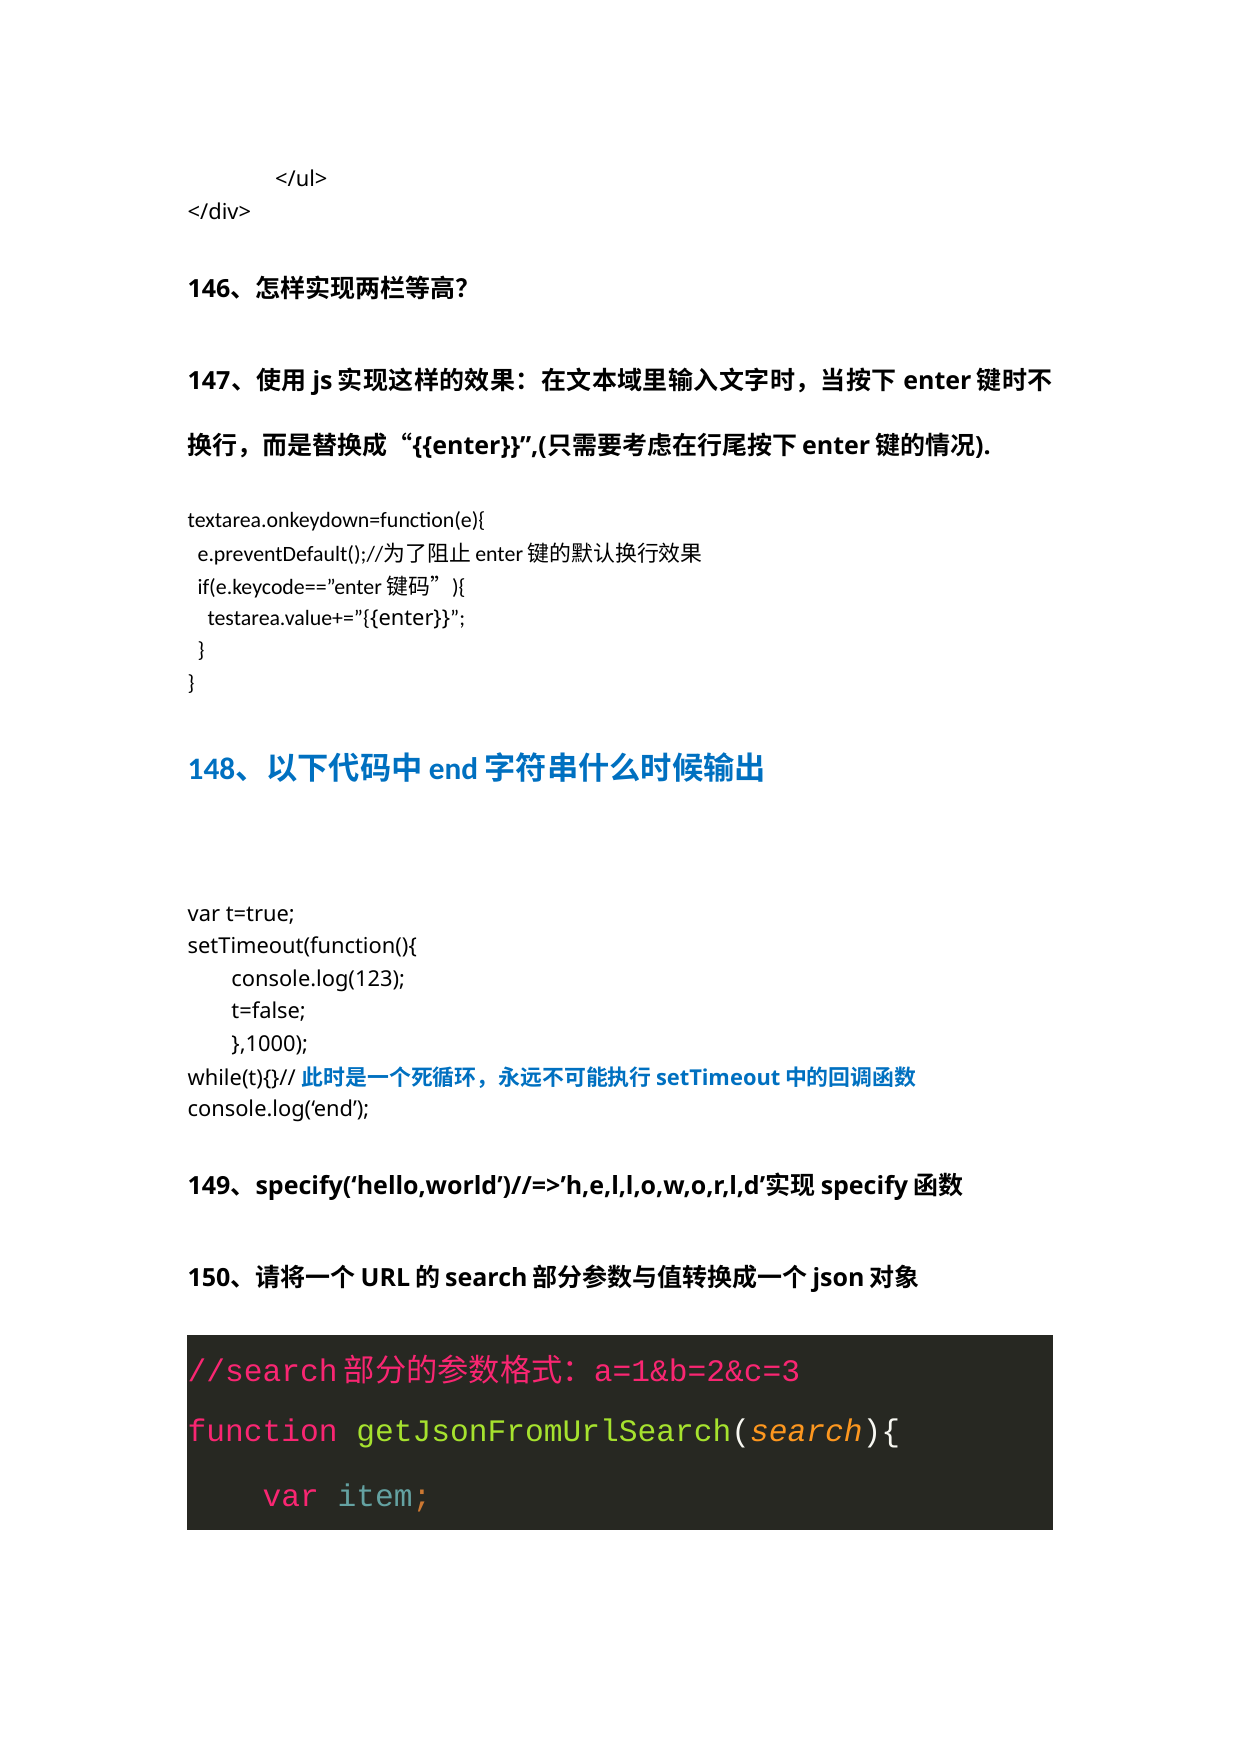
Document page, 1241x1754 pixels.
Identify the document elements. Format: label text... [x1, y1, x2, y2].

text e.preventDefault();//为了阻止enter键的默认换行效果 [187, 536, 1053, 568]
subtitle 148、以下代码中end字符串什么时候输出 [187, 734, 1053, 799]
subtitle 150、请将一个URL的search部分参数与值转换成一个json对象 [187, 1243, 1053, 1308]
subtitle 146、怎样实现两栏等高？ [187, 254, 1053, 319]
text } [187, 666, 1053, 698]
text while(t){}// 此时是一个死循环，永远不可能执行setTimeout中的回调函数 [187, 1059, 1053, 1092]
text t=false; [187, 994, 1053, 1027]
text console.log(‘end’); [187, 1092, 1053, 1124]
subtitle 149、specify(‘hello,world’)//=>’h,e,l,l,o,w,o,r,l,d’实现specify函数 [187, 1151, 1053, 1216]
text </div> [187, 194, 1053, 227]
text setTimeout(function(){ [187, 929, 1053, 962]
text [187, 1400, 1053, 1530]
text </ul> [187, 162, 1053, 194]
text if(e.keycode==”enter键码”){ [187, 568, 1053, 601]
text textarea.onkeydown=function(e){ [187, 503, 1053, 536]
subtitle 147、使用js实现这样的效果：在文本域里输入文字时，当按下enter键时不换行，而是替换成“{{enter}}”,(只需要考虑在行尾按下enter键的情况). [187, 346, 1053, 476]
text } [187, 633, 1053, 666]
text var t=true; [187, 897, 1053, 929]
text testarea.value+=”{{enter}}”; [187, 601, 1053, 633]
text console.log(123); [187, 962, 1053, 994]
text //search部分的参数格式：a=1&b=2&c=3 [187, 1335, 1053, 1400]
text },1000); [187, 1027, 1053, 1059]
